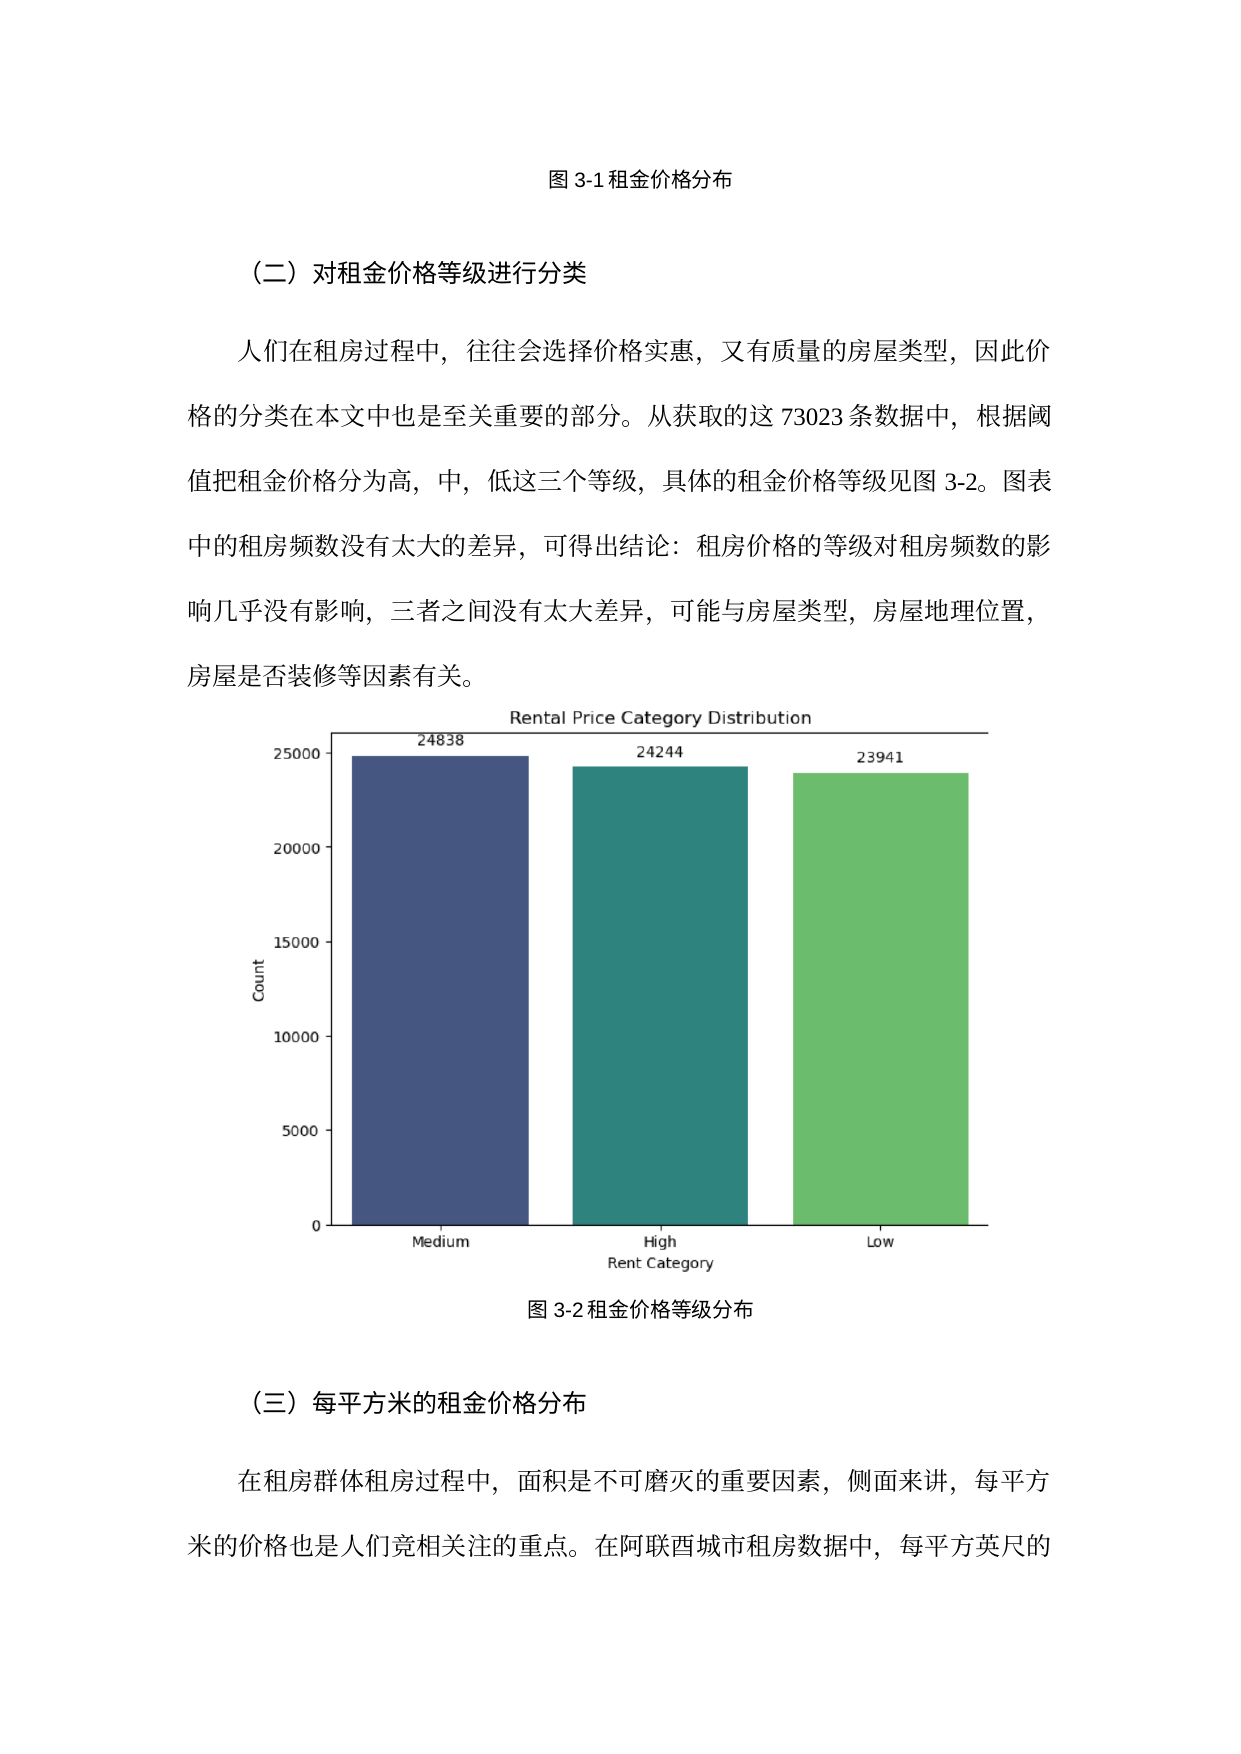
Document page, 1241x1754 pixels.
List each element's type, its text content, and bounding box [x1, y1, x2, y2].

picture [246, 707, 989, 1273]
text 图 3-1租金价格分布 [187, 162, 1053, 194]
text 人们在租房过程中，往往会选择价格实惠，又有质量的房屋类型，因此价格的分类在本文中也是至关重要的部分。从获取的这73023条数据中，根据阈值把租金价格分为高，中，低这三个等级，具体的租金价格等级见图3-2。图表中的租房频数没有太大的差异，可得出结论：租房价格的等级对租房频数的影响几乎没有影响，三者之间没有太大差异，可能与房屋类型，房屋地理位置，房屋是否装修等因素有关。 [187, 317, 1053, 707]
subtitle （三）每平方米的租金价格分布 [187, 1369, 1053, 1434]
subtitle （二）对租金价格等级进行分类 [187, 239, 1053, 304]
text 图 3-2租金价格等级分布 [187, 1292, 1053, 1324]
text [187, 1447, 1053, 1577]
